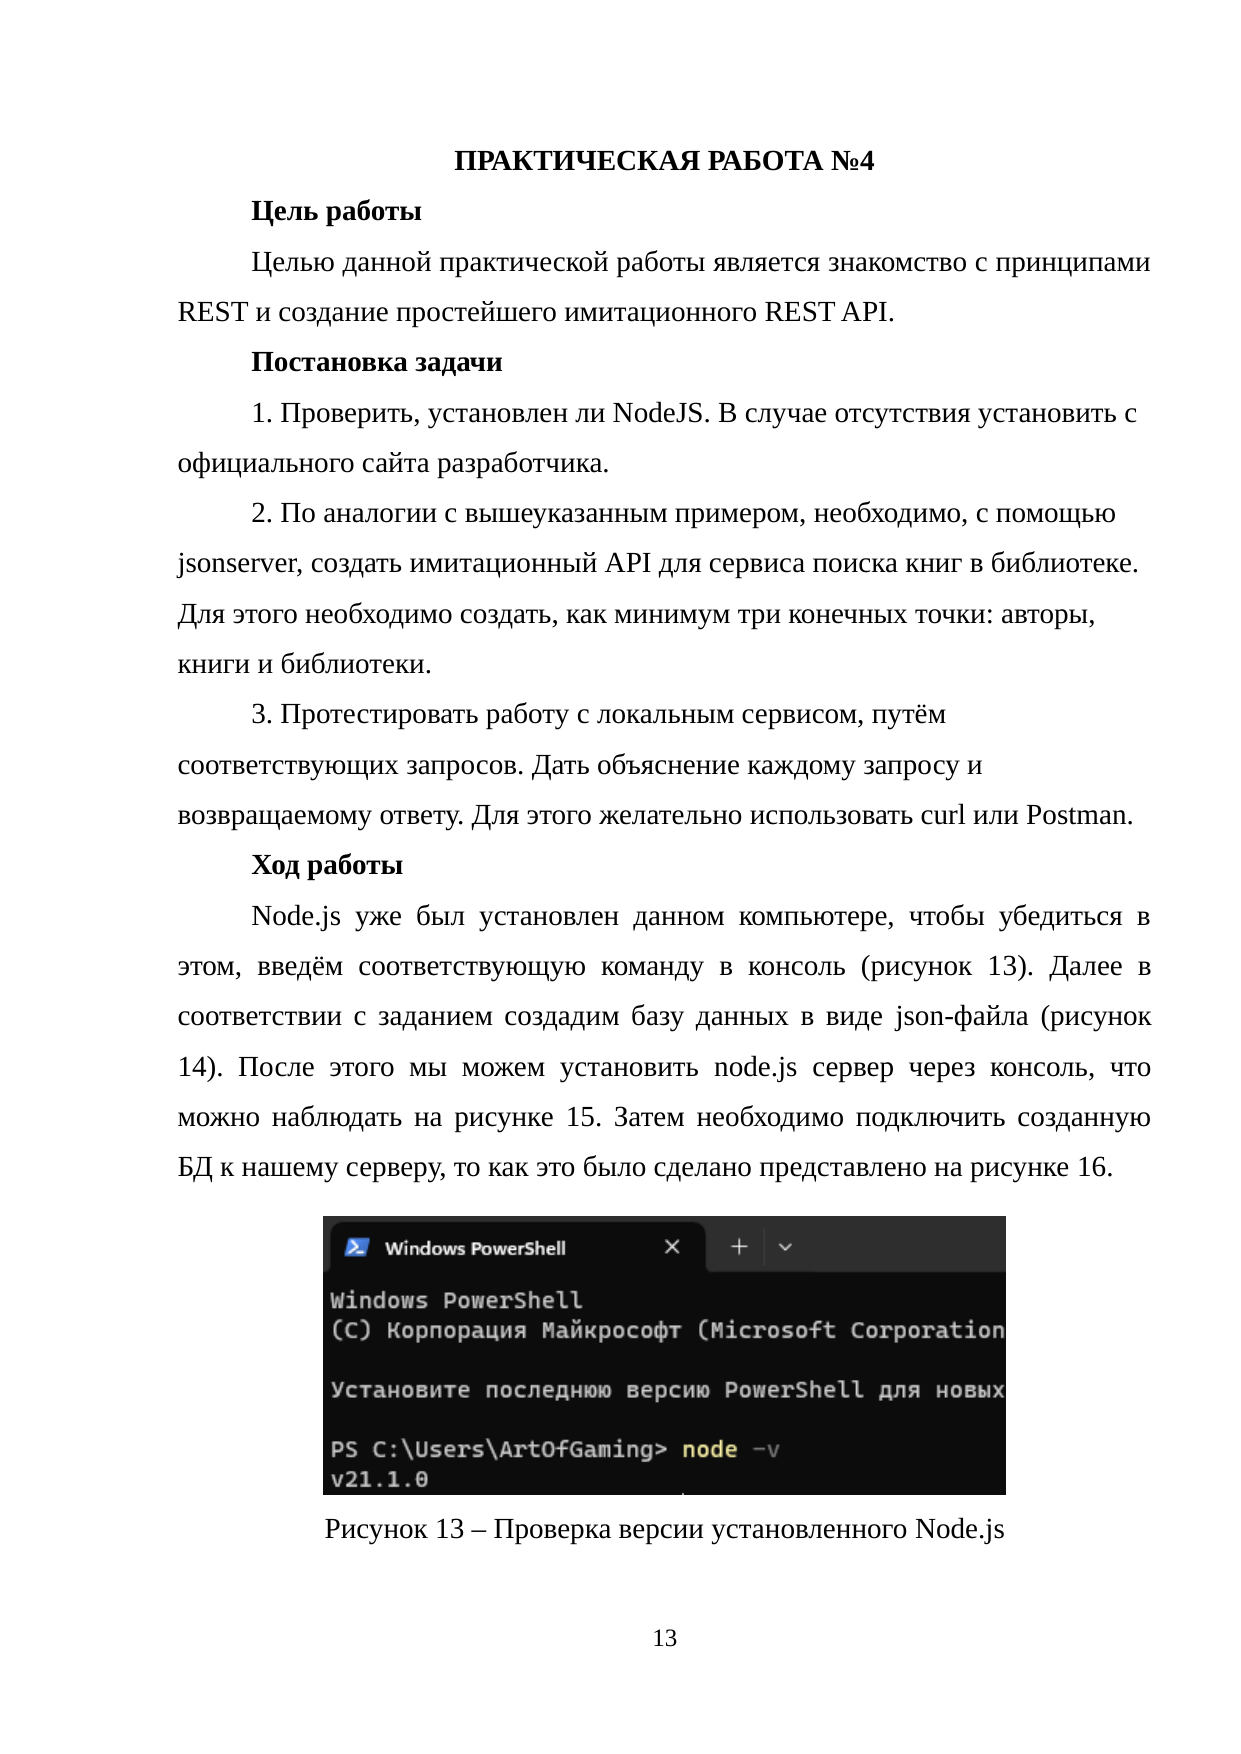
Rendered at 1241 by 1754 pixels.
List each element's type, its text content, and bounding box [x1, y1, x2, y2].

text 1. Проверить, установлен ли NodeJS. В случае отсутствия установить с официального сайта разработчика. [177, 395, 1152, 478]
text Целью данной практической работы является знакомство с принципами REST и создание простейшего имитационного REST API. [177, 244, 1152, 328]
text Ход работы [177, 847, 1152, 881]
text Node.js уже был установлен данном компьютере, чтобы убедиться в этом, введём соответствующую команду в консоль (рисунок 13). Далее в соответствии с заданием создадим базу данных в виде json-файла (рисунок 14). После этого мы можем установить node.js сервер через консоль, что можно наблюдать на рисунке 15. Затем необходимо подключить созданную БД к нашему серверу, то как это было сделано представлено на рисунке 16. [177, 898, 1152, 1183]
text Рисунок 13 – Проверка версии установленного Node.js [177, 1511, 1152, 1545]
text Цель работы [177, 193, 1152, 227]
picture [323, 1216, 1006, 1495]
text 2. По аналогии с вышеуказанным примером, необходимо, с помощью jsonserver, создать имитационный API для сервиса поиска книг в библиотеке. Для этого необходимо создать, как минимум три конечных точки: авторы, книги и библиотеки. [177, 495, 1152, 680]
subtitle Практическая работа №4 [177, 143, 1152, 177]
text Постановка задачи [177, 344, 1152, 378]
text 3. Протестировать работу с локальным сервисом, путём соответствующих запросов. Дать объяснение каждому запросу и возвращаемому ответу. Для этого желательно использовать curl или Postman. [177, 697, 1152, 831]
